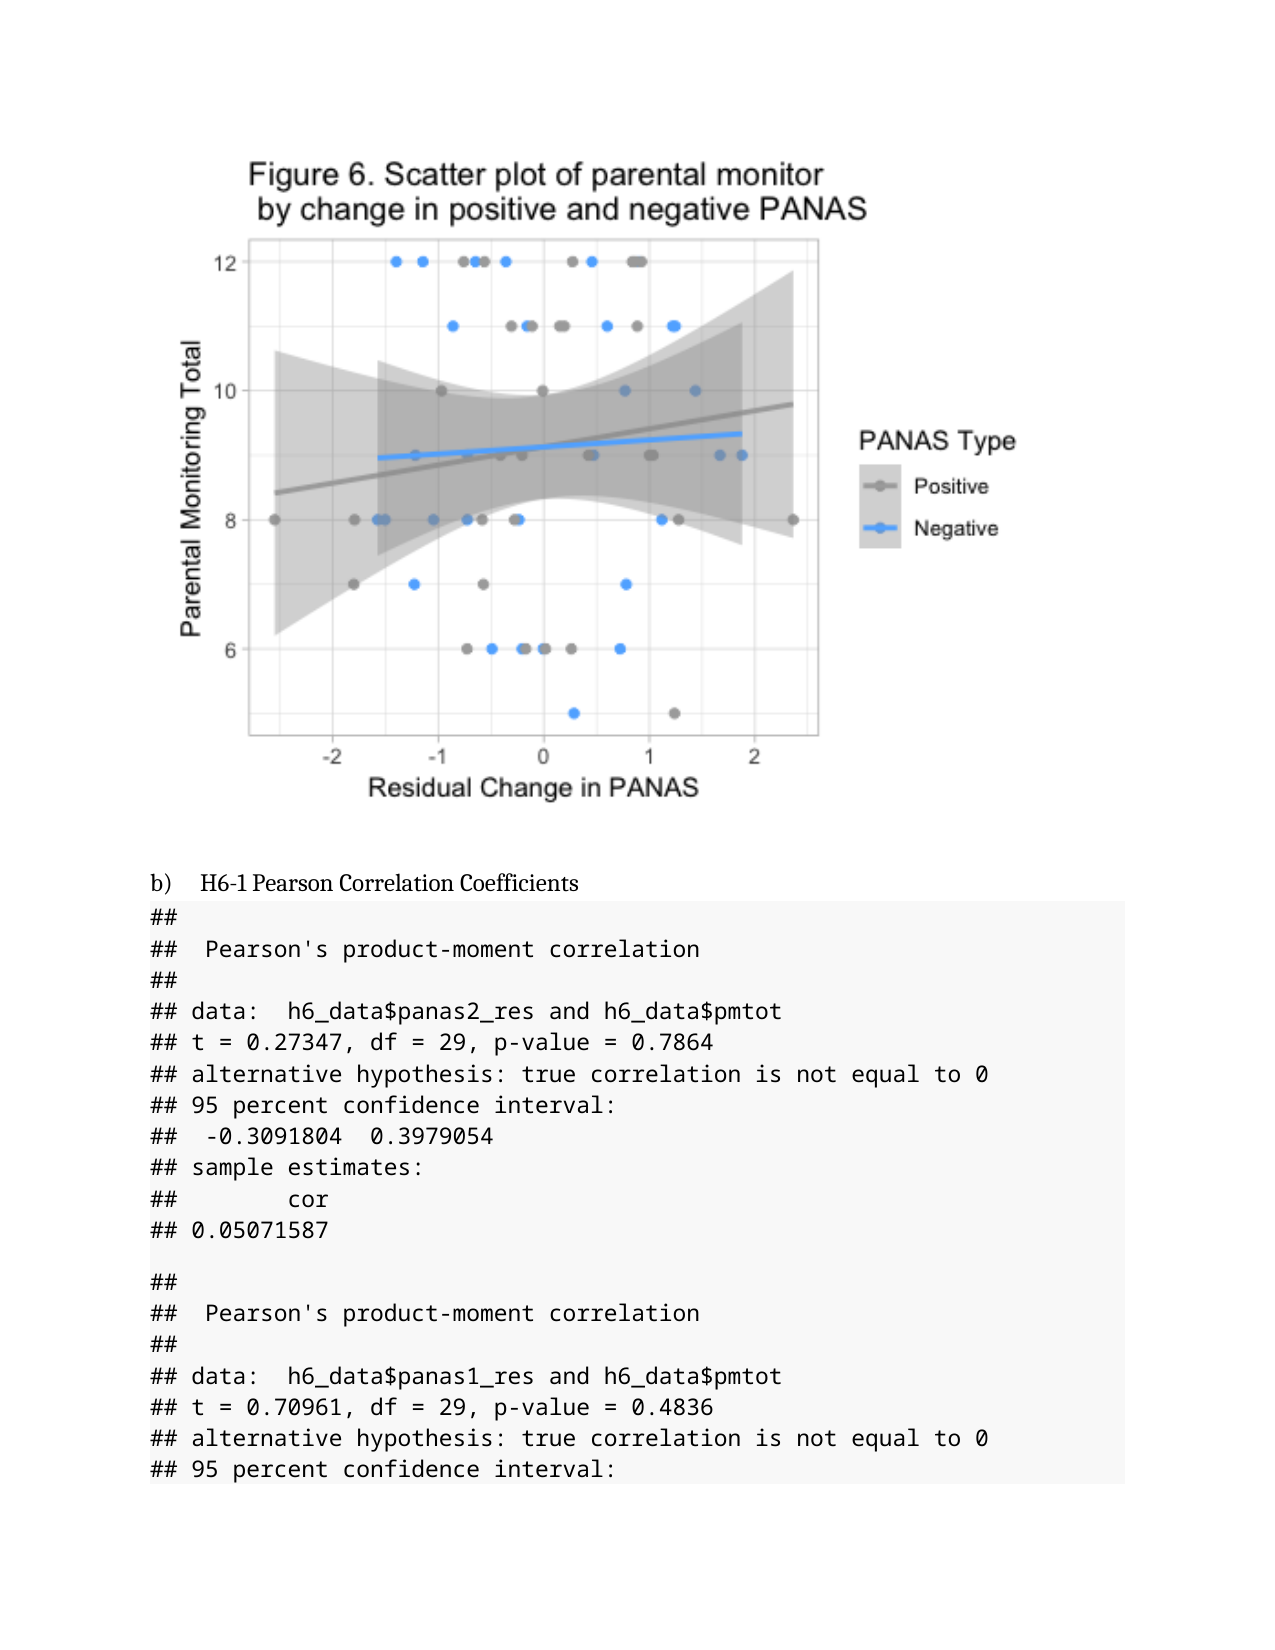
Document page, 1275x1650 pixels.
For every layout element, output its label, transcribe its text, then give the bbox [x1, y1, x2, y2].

picture [168, 150, 1044, 850]
text ## ## Pearson's product-moment correlation ## ## data: h6_data$panas2_res and h6_data$pmtot ## t = 0.27347, df = 29, p-value = 0.7864 ## alternative hypothesis: true correlation is not equal to 0 ## 95 percent confidence interval: ## -0.3091804 0.3979054 ## sample estimates: ## cor ## 0.05071587 [150, 901, 1125, 1245]
list H6-1 Pearson Correlation Coefficients [150, 869, 1125, 897]
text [150, 1266, 1125, 1484]
